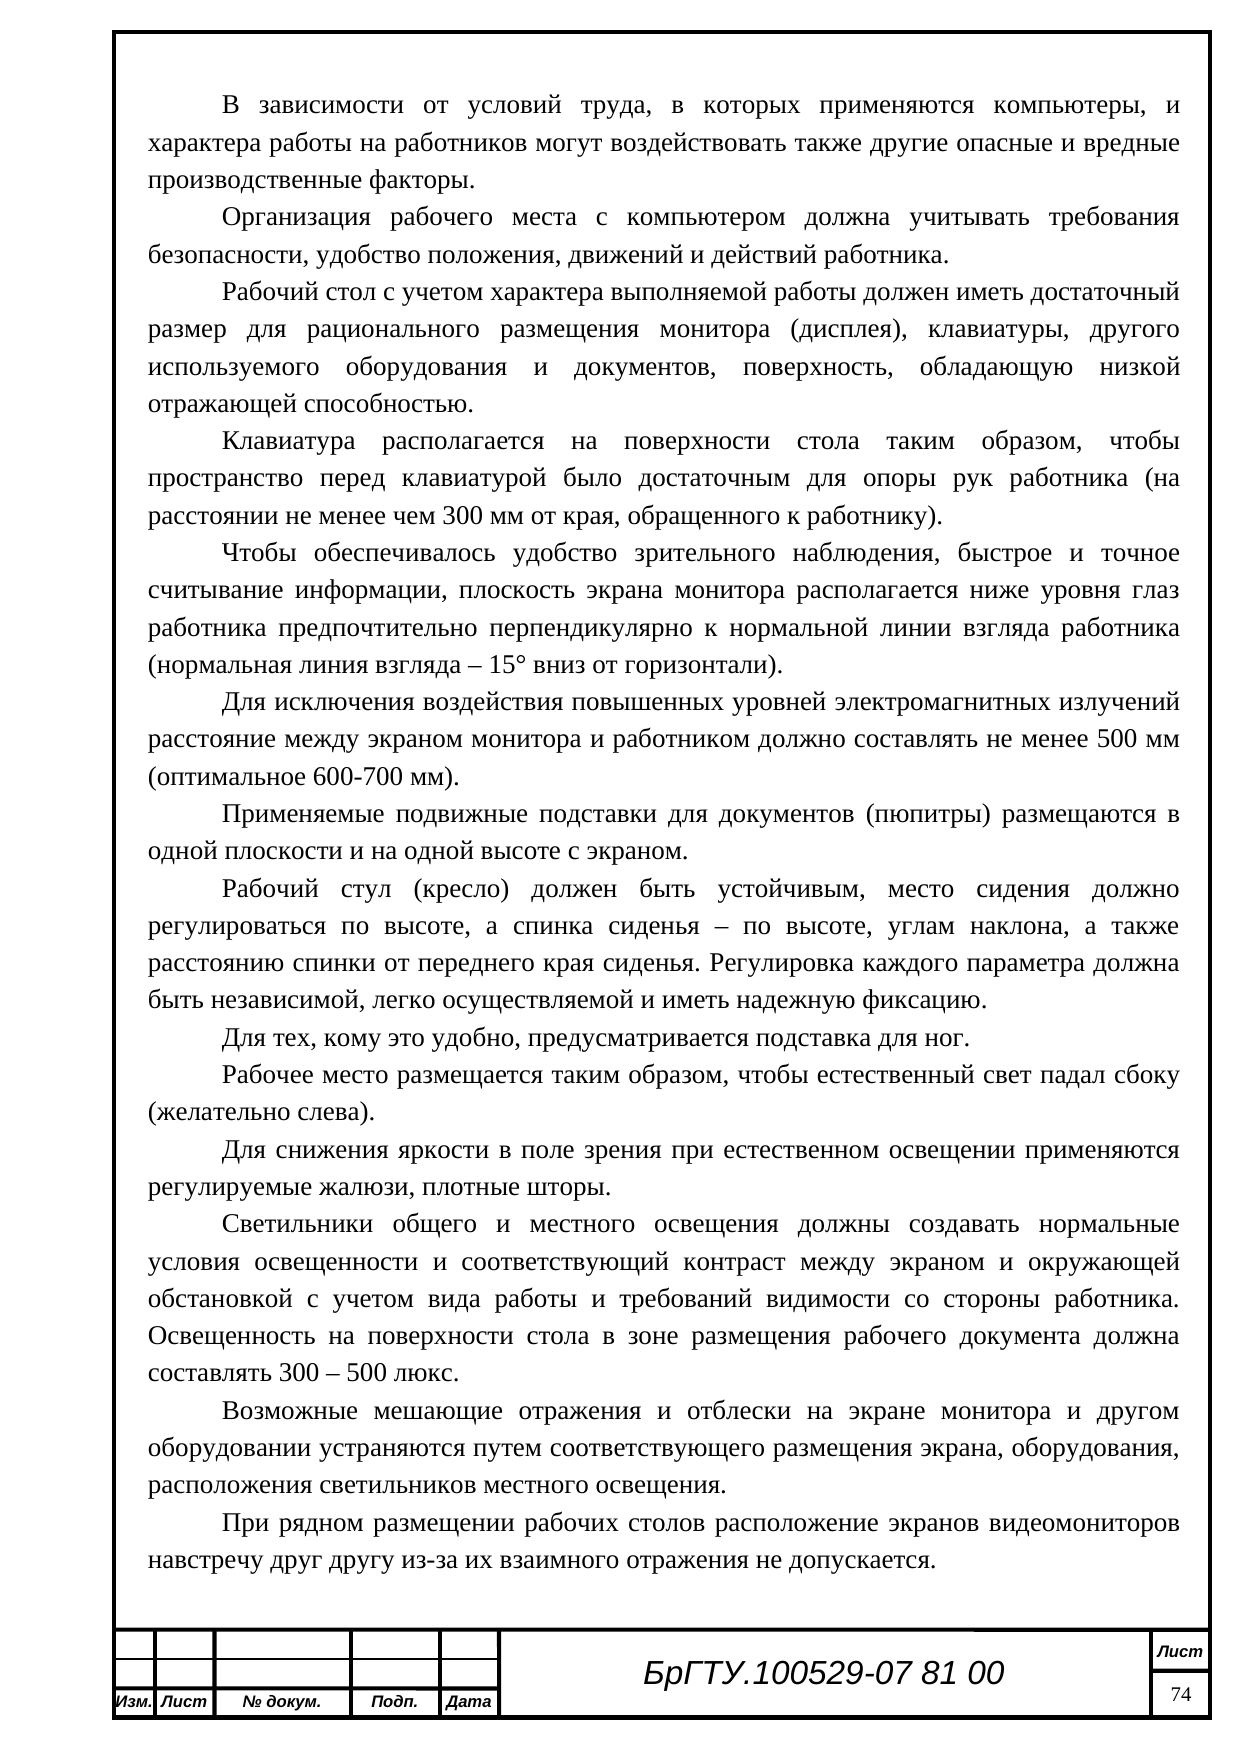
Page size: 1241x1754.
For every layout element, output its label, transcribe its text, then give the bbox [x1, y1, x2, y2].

text Рабочий стул (кресло) должен быть устойчивым, место сидения должно регулироваться по высоте, а спинка сиденья – по высоте, углам наклона, а также расстоянию спинки от переднего края сиденья. Регулировка каждого параметра должна быть независимой, легко осуществляемой и иметь надежную фиксацию. [148, 872, 1181, 1015]
text Организация рабочего места с компьютером должна учитывать требования безопасности, удобство положения, движений и действий работника. [148, 201, 1181, 269]
text Для тех, кому это удобно, предусматривается подставка для ног. [148, 1021, 1181, 1052]
text Чтобы обеспечивалось удобство зрительного наблюдения, быстрое и точное считывание информации, плоскость экрана монитора располагается ниже уровня глаз работника предпочтительно перпендикулярно к нормальной линии взгляда работника (нормальная линия взгляда – 15° вниз от горизонтали). [148, 536, 1181, 679]
text Светильники общего и местного освещения должны создавать нормальные условия освещенности и соответствующий контраст между экраном и окружающей обстановкой с учетом вида работы и требований видимости со стороны работника. Освещенность на поверхности стола в зоне размещения рабочего документа должна составлять 300 – 500 люкс. [148, 1207, 1181, 1388]
text Рабочий стол с учетом характера выполняемой работы должен иметь достаточный размер для рационального размещения монитора (дисплея), клавиатуры, другого используемого оборудования и документов, поверхность, обладающую низкой отражающей способностью. [148, 275, 1181, 418]
text Рабочее место размещается таким образом, чтобы естественный свет падал сбоку (желательно слева). [148, 1058, 1181, 1127]
text Применяемые подвижные подставки для документов (пюпитры) размещаются в одной плоскости и на одной высоте с экраном. [148, 797, 1181, 866]
text Клавиатура располагается на поверхности стола таким образом, чтобы пространство перед клавиатурой было достаточным для опоры рук работника (на расстоянии не менее чем 300 мм от края, обращенного к работнику). [148, 424, 1181, 530]
text Возможные мешающие отражения и отблески на экране монитора и другом оборудовании устраняются путем соответствующего размещения экрана, оборудования, расположения светильников местного освещения. [148, 1394, 1181, 1499]
text Для исключения воздействия повышенных уровней электромагнитных излучений расстояние между экраном монитора и работником должно составлять не менее 500 мм (оптимальное 600-700 мм). [148, 685, 1181, 791]
text При рядном размещении рабочих столов расположение экранов видеомониторов навстречу друг другу из-за их взаимного отражения не допускается. [148, 1506, 1181, 1574]
text Для снижения яркости в поле зрения при естественном освещении применяются регулируемые жалюзи, плотные шторы. [148, 1133, 1181, 1201]
text В зависимости от условий труда, в которых применяются компьютеры, и характера работы на работников могут воздействовать также другие опасные и вредные производственные факторы. [148, 89, 1181, 194]
